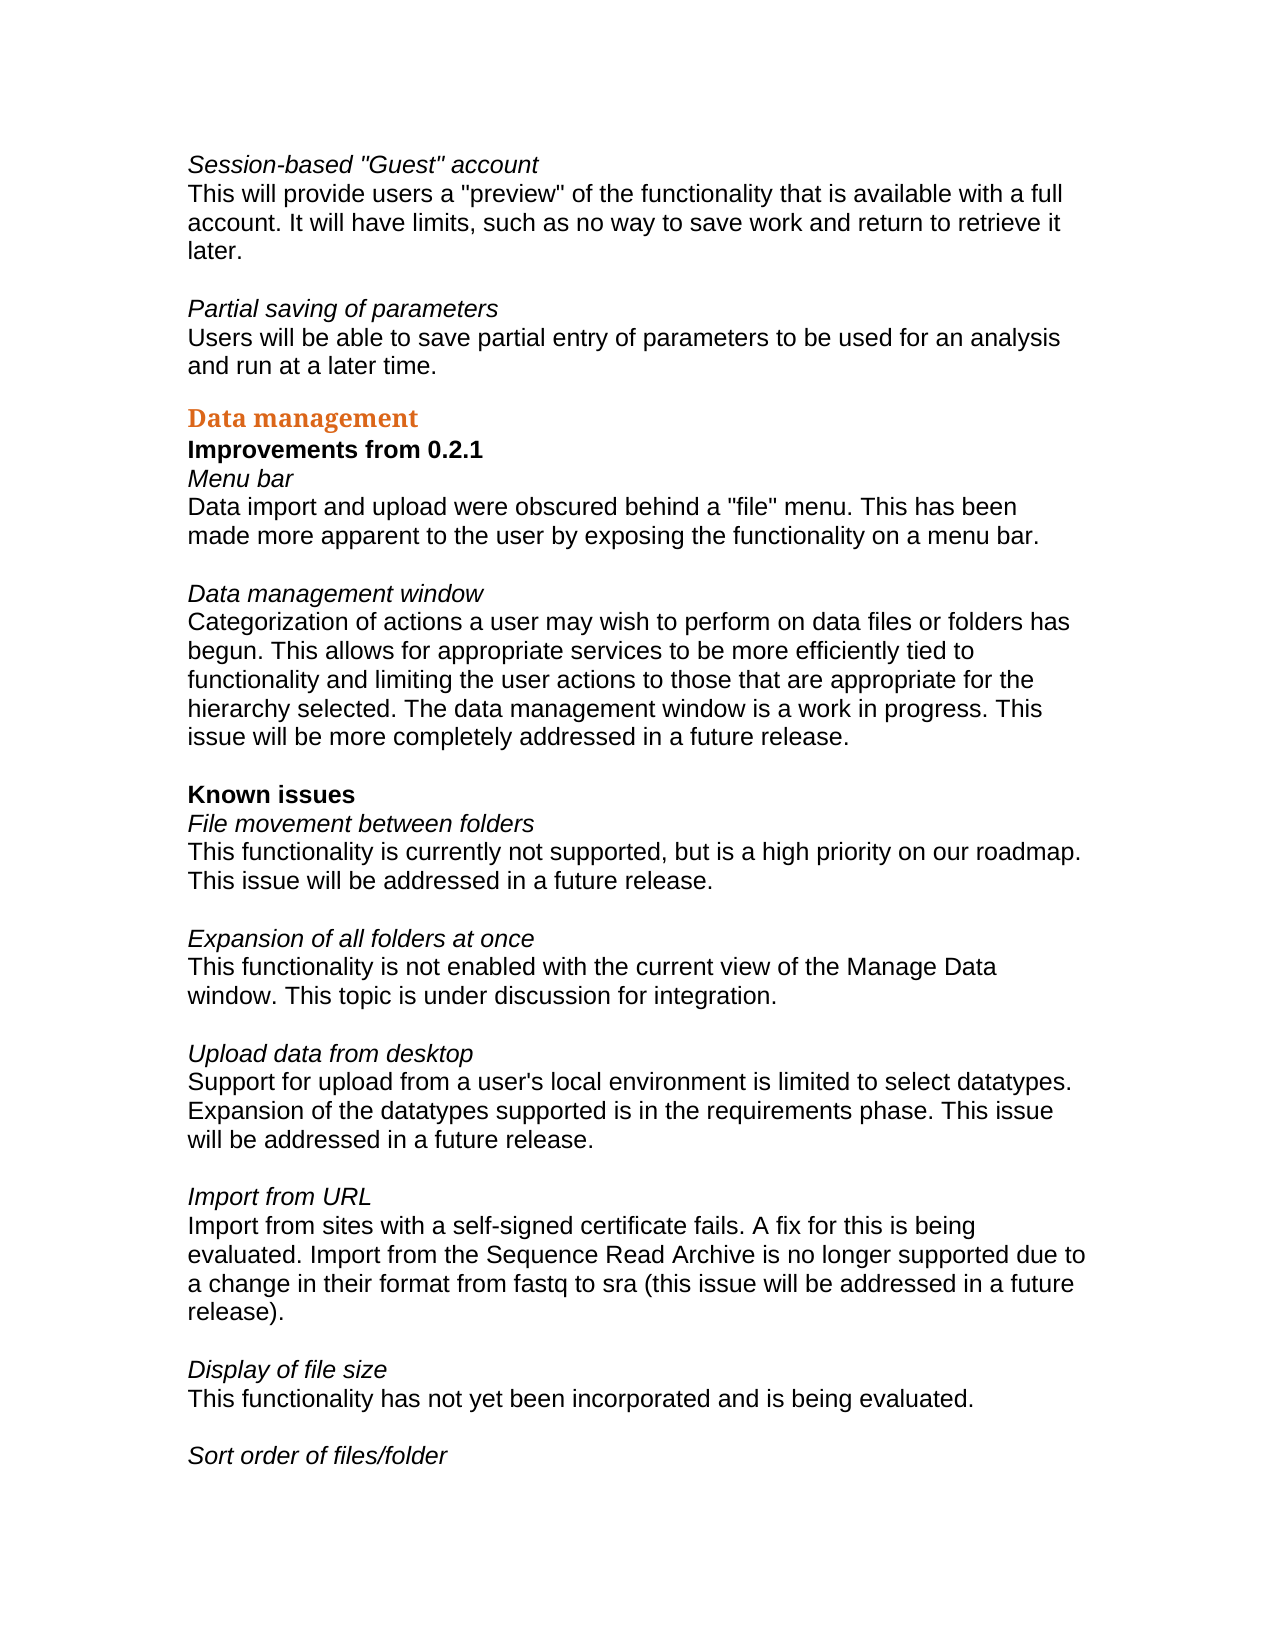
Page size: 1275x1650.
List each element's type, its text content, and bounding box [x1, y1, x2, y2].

text Partial saving of parameters [187, 294, 1087, 322]
text File movement between folders [187, 809, 1087, 837]
text Import from URL [187, 1182, 1087, 1211]
text Upload data from desktop [187, 1039, 1087, 1067]
text Improvements from 0.2.1 [187, 435, 1087, 464]
subtitle Data management [187, 401, 1087, 435]
text Known issues [187, 780, 1087, 809]
text Menu bar [187, 464, 1087, 492]
text Data management window [187, 579, 1087, 607]
text Expansion of all folders at once [187, 924, 1087, 952]
text Session-based "Guest" account [187, 150, 1087, 179]
text Sort order of files/folder [187, 1441, 1087, 1470]
text Display of file size [187, 1355, 1087, 1384]
